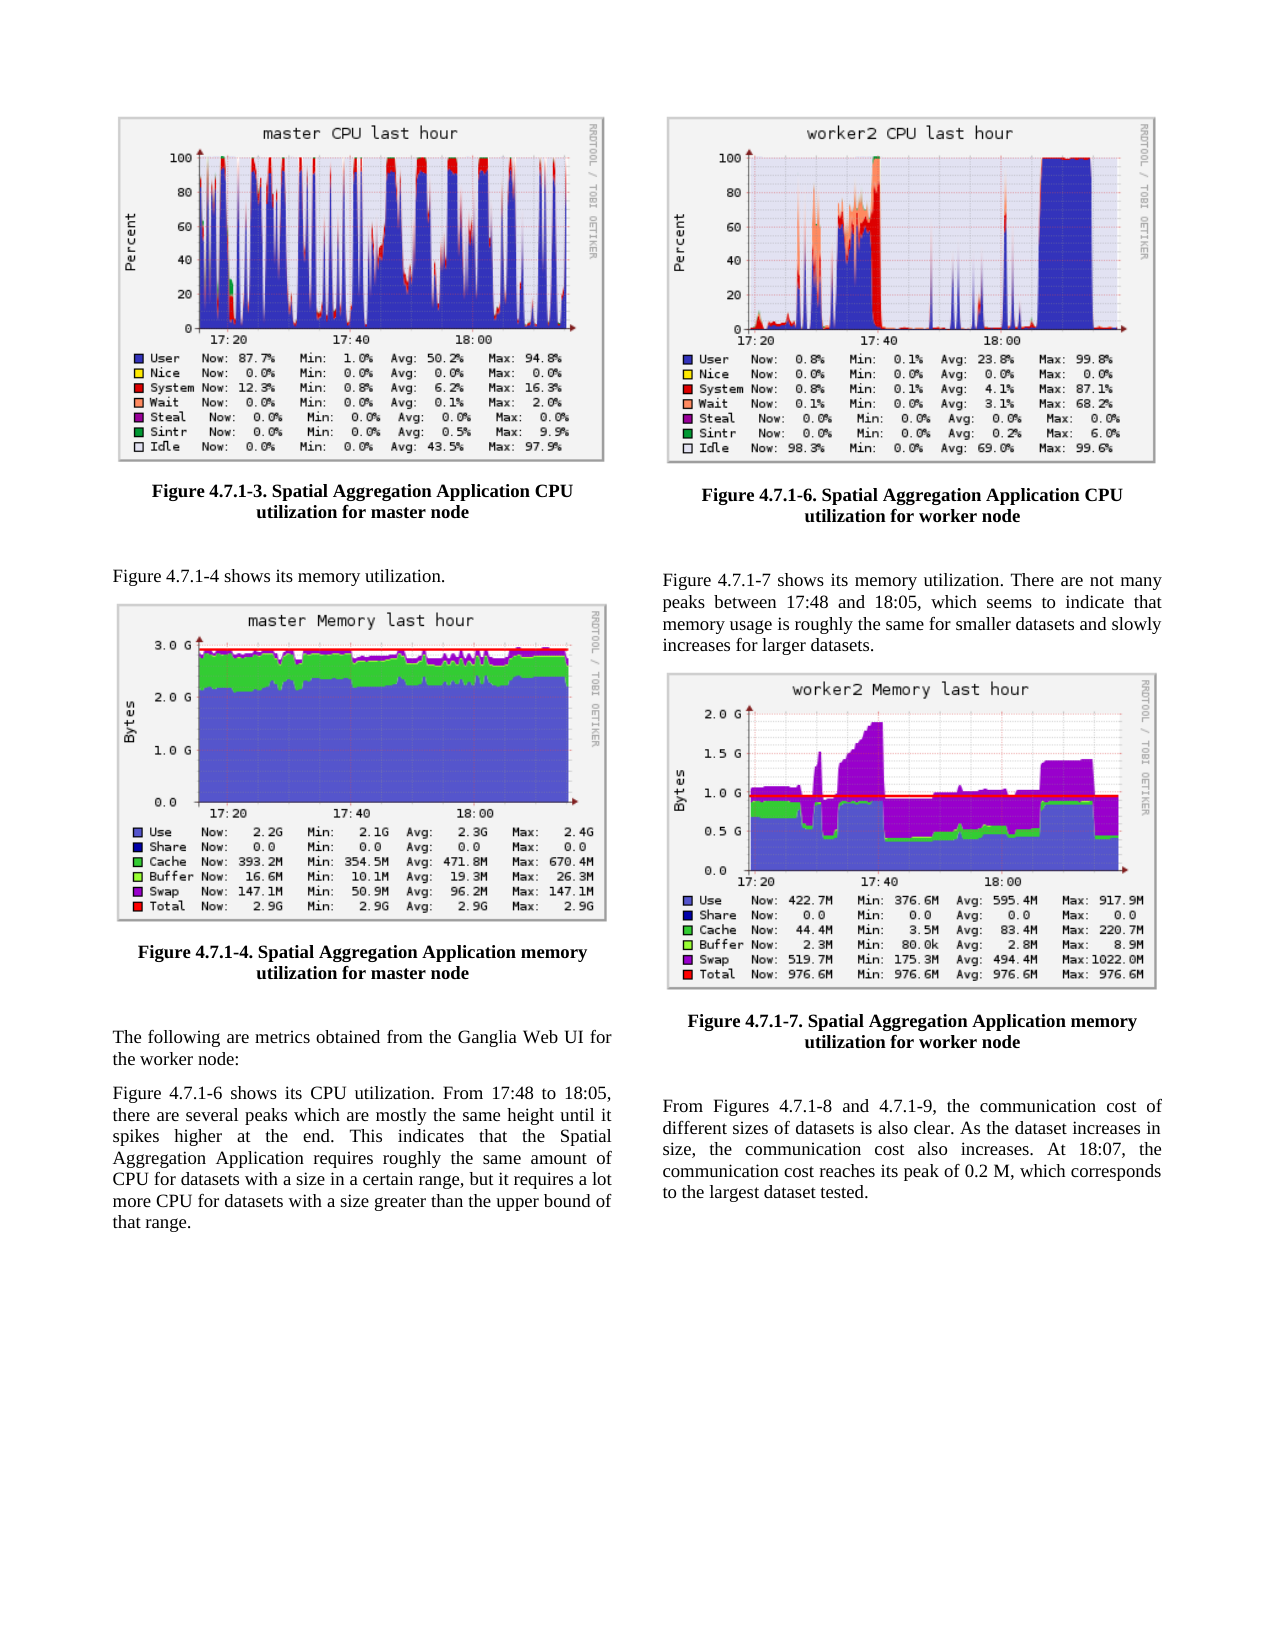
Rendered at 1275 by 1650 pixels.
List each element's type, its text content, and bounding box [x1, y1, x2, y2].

picture [112, 599, 613, 929]
picture [662, 112, 1163, 472]
picture [662, 668, 1163, 997]
text Figure 4.7.1-3. Spatial Aggregation Application CPU utilization for master node [112, 480, 613, 523]
picture [112, 112, 613, 468]
text The following are metrics obtained from the Ganglia Web UI for the worker node: [112, 1026, 613, 1069]
text From Figures 4.7.1-8 and 4.7.1-9, the communication cost of different sizes of datasets is also clear. As the dataset increases in size, the communication cost also increases. At 18:07, the communication cost reaches its peak of 0.2 M, which corresponds to the largest dataset tested. [662, 1095, 1162, 1203]
text Figure 4.7.1-6 shows its CPU utilization. From 17:48 to 18:05, there are several peaks which are mostly the same height until it spikes higher at the end. This indicates that the Spatial Aggregation Application requires roughly the same amount of CPU for datasets with a size in a certain range, but it requires a lot more CPU for datasets with a size greater than the upper bound of that range. [112, 1082, 613, 1233]
text Figure 4.7.1-4. Spatial Aggregation Application memory utilization for master node [112, 941, 613, 984]
text Figure 4.7.1-7. Spatial Aggregation Application memory utilization for worker node [662, 1009, 1162, 1053]
text Figure 4.7.1-7 shows its memory utilization. There are not many peaks between 17:48 and 18:05, which seems to indicate that memory usage is roughly the same for smaller datasets and slowly increases for larger datasets. [662, 569, 1162, 656]
text Figure 4.7.1-6. Spatial Aggregation Application CPU utilization for worker node [662, 484, 1162, 527]
text Figure 4.7.1-4 shows its memory utilization. [112, 565, 613, 587]
